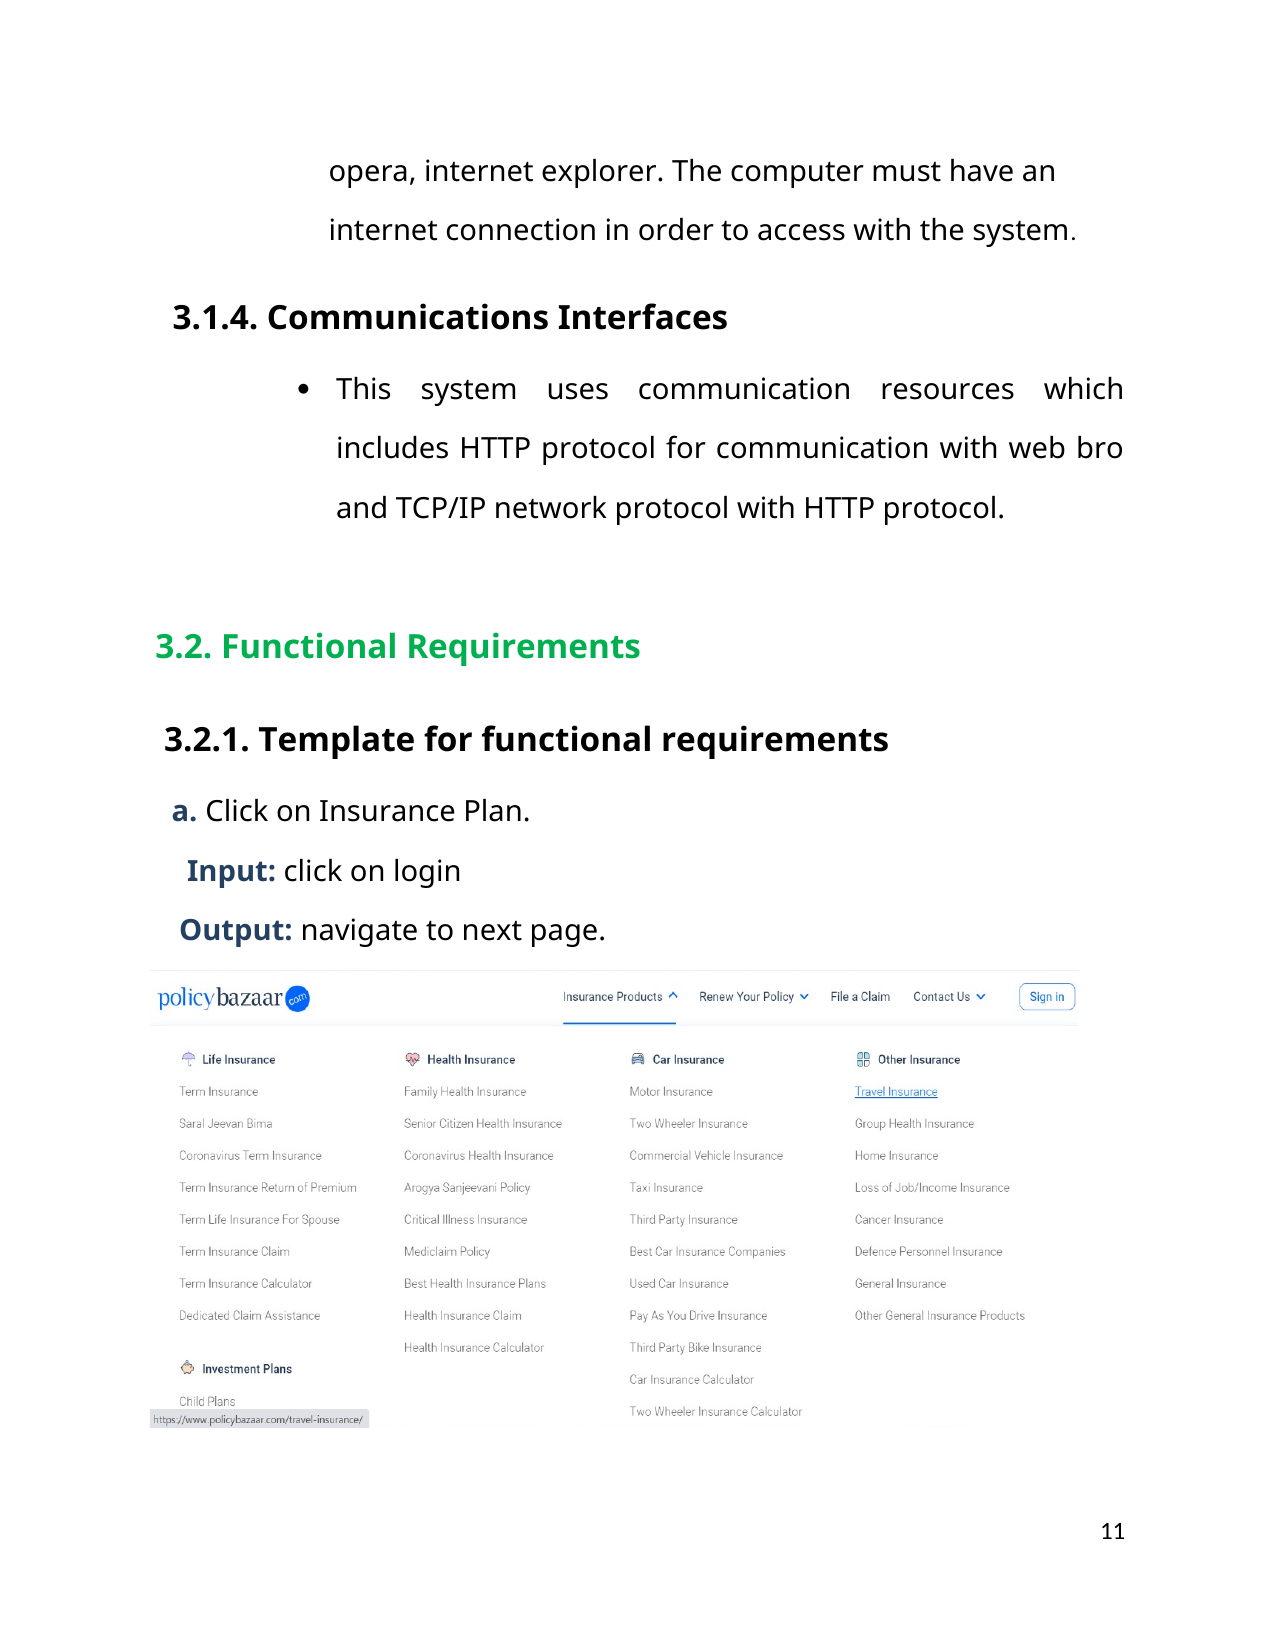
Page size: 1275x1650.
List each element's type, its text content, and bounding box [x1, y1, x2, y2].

list This system uses communication resources which includes HTTP protocol for communication with web bro and TCP/IP network protocol with HTTP protocol. [298, 368, 1125, 527]
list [291, 150, 1125, 249]
subtitle 3.2. Functional Requirements [103, 623, 1125, 668]
text Input: click on login [103, 850, 1125, 889]
subtitle 3.2.1. Template for functional requirements [103, 716, 1125, 761]
text Output: navigate to next page. [103, 909, 1125, 949]
picture [149, 968, 1079, 1428]
subtitle 3.1.4. Communications Interfaces [103, 294, 1125, 339]
text a. Click on Insurance Plan. [103, 790, 1125, 830]
